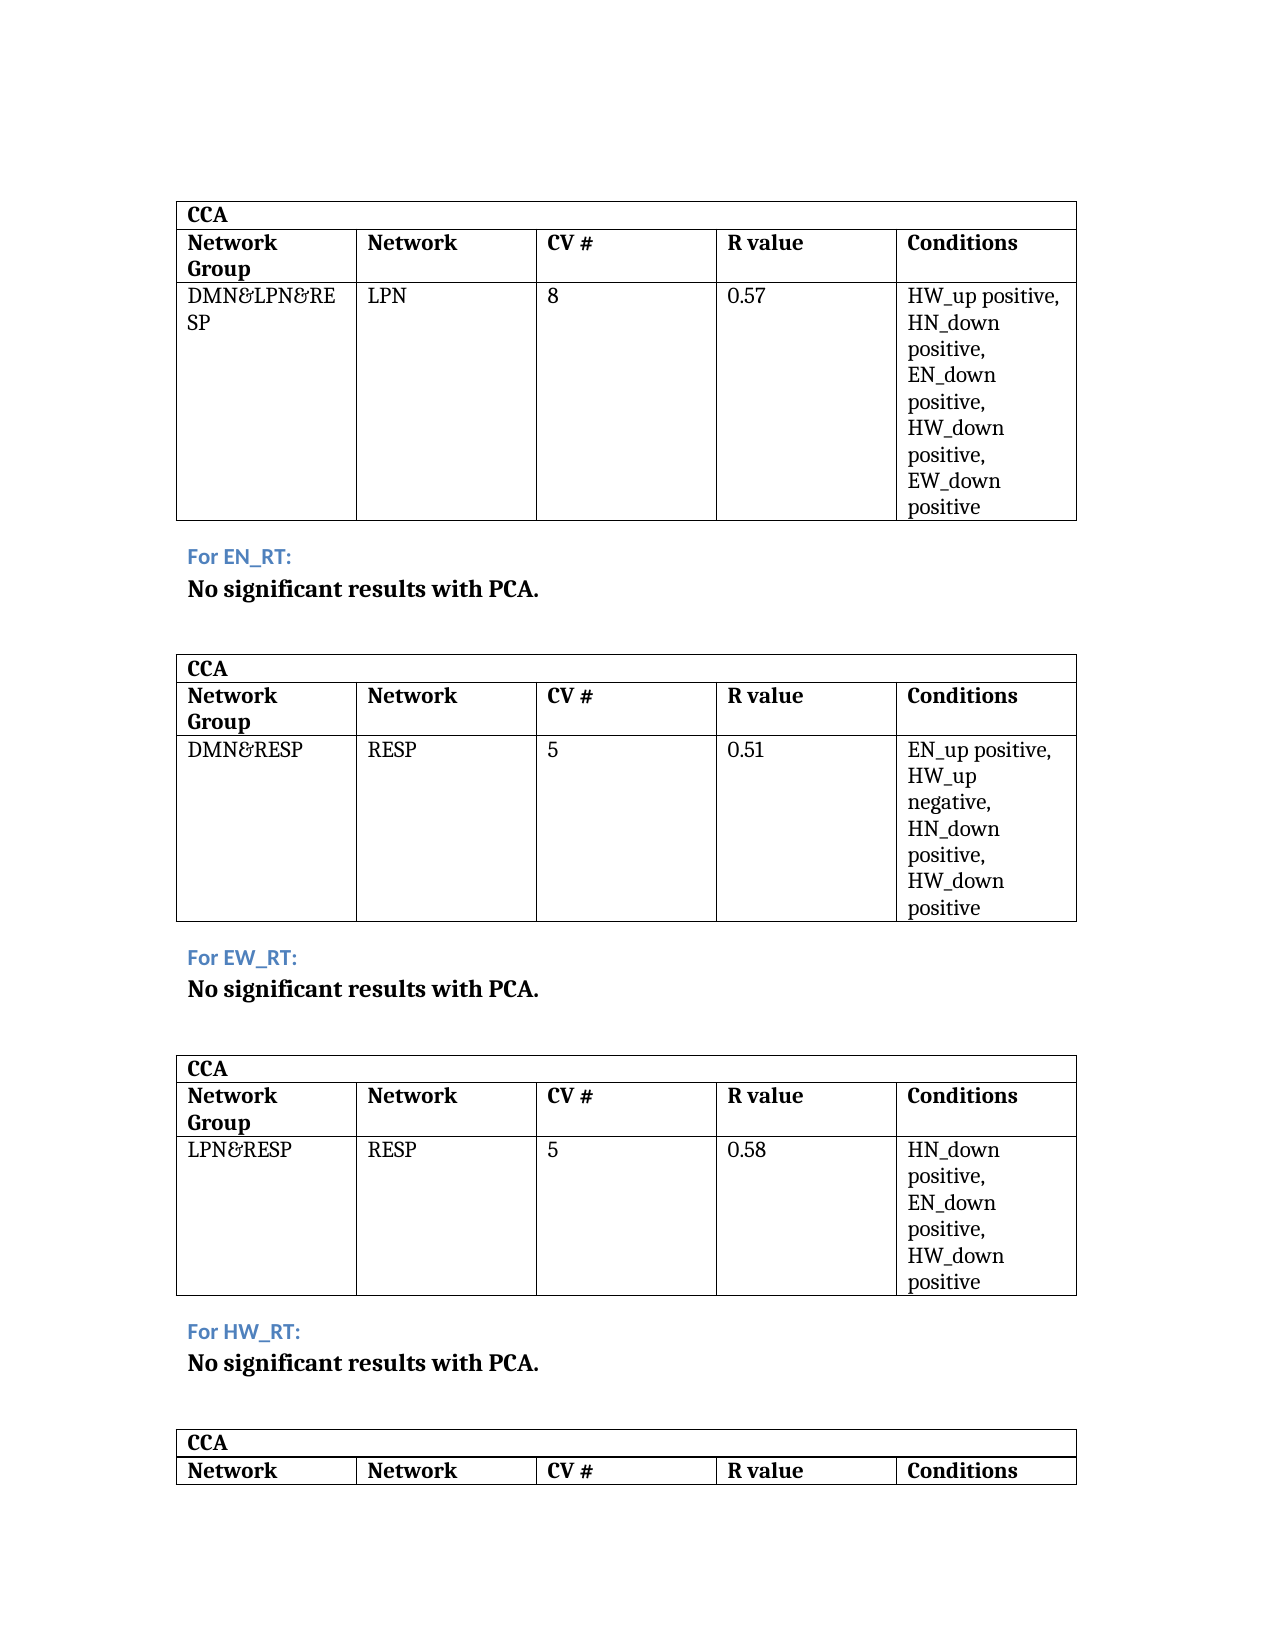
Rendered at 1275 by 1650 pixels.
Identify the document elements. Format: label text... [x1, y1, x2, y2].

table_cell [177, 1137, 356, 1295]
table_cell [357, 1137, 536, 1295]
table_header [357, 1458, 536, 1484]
text No significant results with PCA. [187, 1349, 1087, 1378]
subtitle For EW_RT: [187, 943, 1087, 971]
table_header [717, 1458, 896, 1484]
subtitle For EN_RT: [187, 542, 1087, 570]
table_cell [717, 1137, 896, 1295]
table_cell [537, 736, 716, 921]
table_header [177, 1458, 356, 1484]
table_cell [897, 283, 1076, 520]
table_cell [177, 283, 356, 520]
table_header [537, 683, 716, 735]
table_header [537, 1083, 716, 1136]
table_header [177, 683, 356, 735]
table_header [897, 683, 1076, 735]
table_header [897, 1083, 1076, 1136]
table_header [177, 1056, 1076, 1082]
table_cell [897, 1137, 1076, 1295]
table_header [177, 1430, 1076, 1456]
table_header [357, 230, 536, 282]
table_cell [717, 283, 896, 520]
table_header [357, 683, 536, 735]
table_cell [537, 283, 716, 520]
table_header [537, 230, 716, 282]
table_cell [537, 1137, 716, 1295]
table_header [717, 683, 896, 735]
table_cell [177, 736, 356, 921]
text No significant results with PCA. [187, 975, 1087, 1004]
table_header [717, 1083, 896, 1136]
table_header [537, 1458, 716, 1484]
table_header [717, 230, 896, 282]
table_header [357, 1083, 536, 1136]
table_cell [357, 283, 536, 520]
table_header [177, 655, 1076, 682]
subtitle For HW_RT: [187, 1317, 1087, 1345]
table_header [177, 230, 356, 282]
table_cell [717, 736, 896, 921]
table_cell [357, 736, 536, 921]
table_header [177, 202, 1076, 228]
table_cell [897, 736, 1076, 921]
text No significant results with PCA. [187, 574, 1087, 603]
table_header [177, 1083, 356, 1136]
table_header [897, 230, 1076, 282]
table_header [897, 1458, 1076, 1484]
